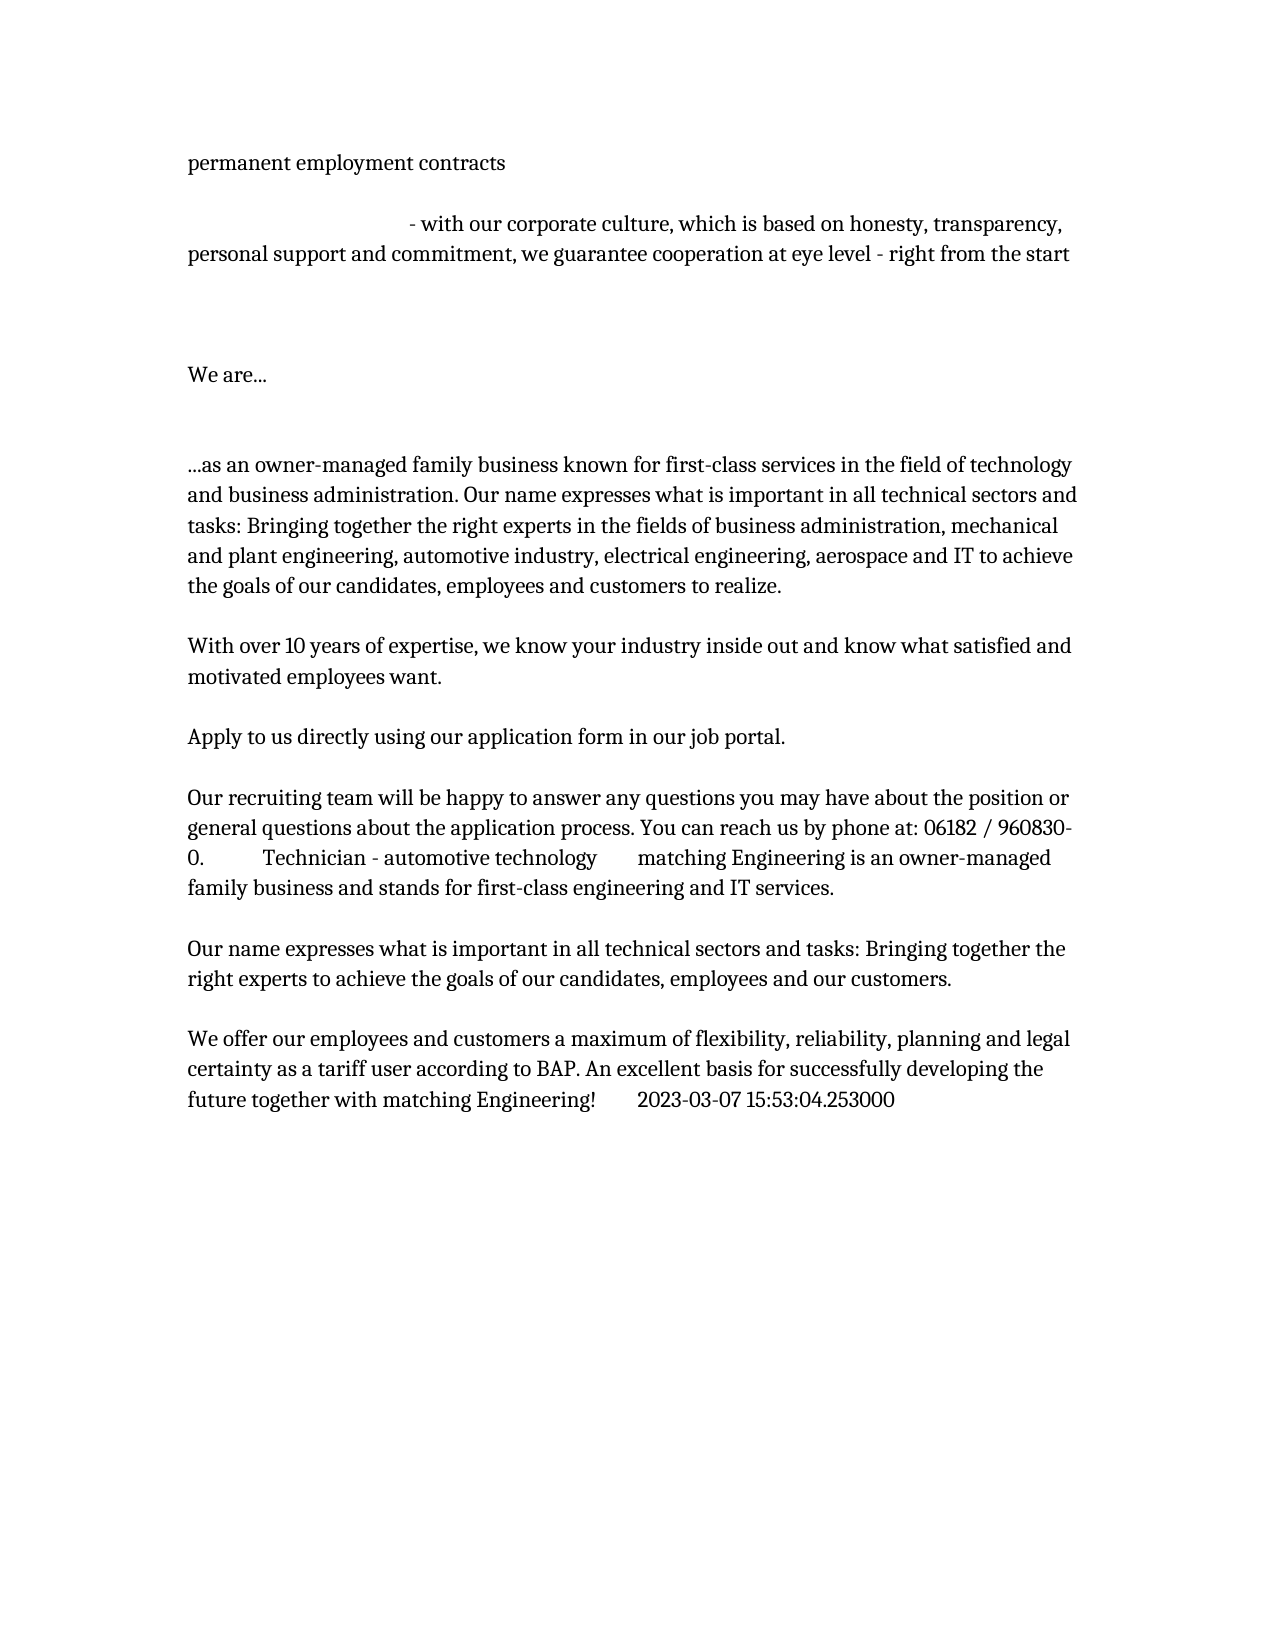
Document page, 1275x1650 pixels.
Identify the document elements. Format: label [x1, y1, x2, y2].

text [187, 150, 1087, 1143]
